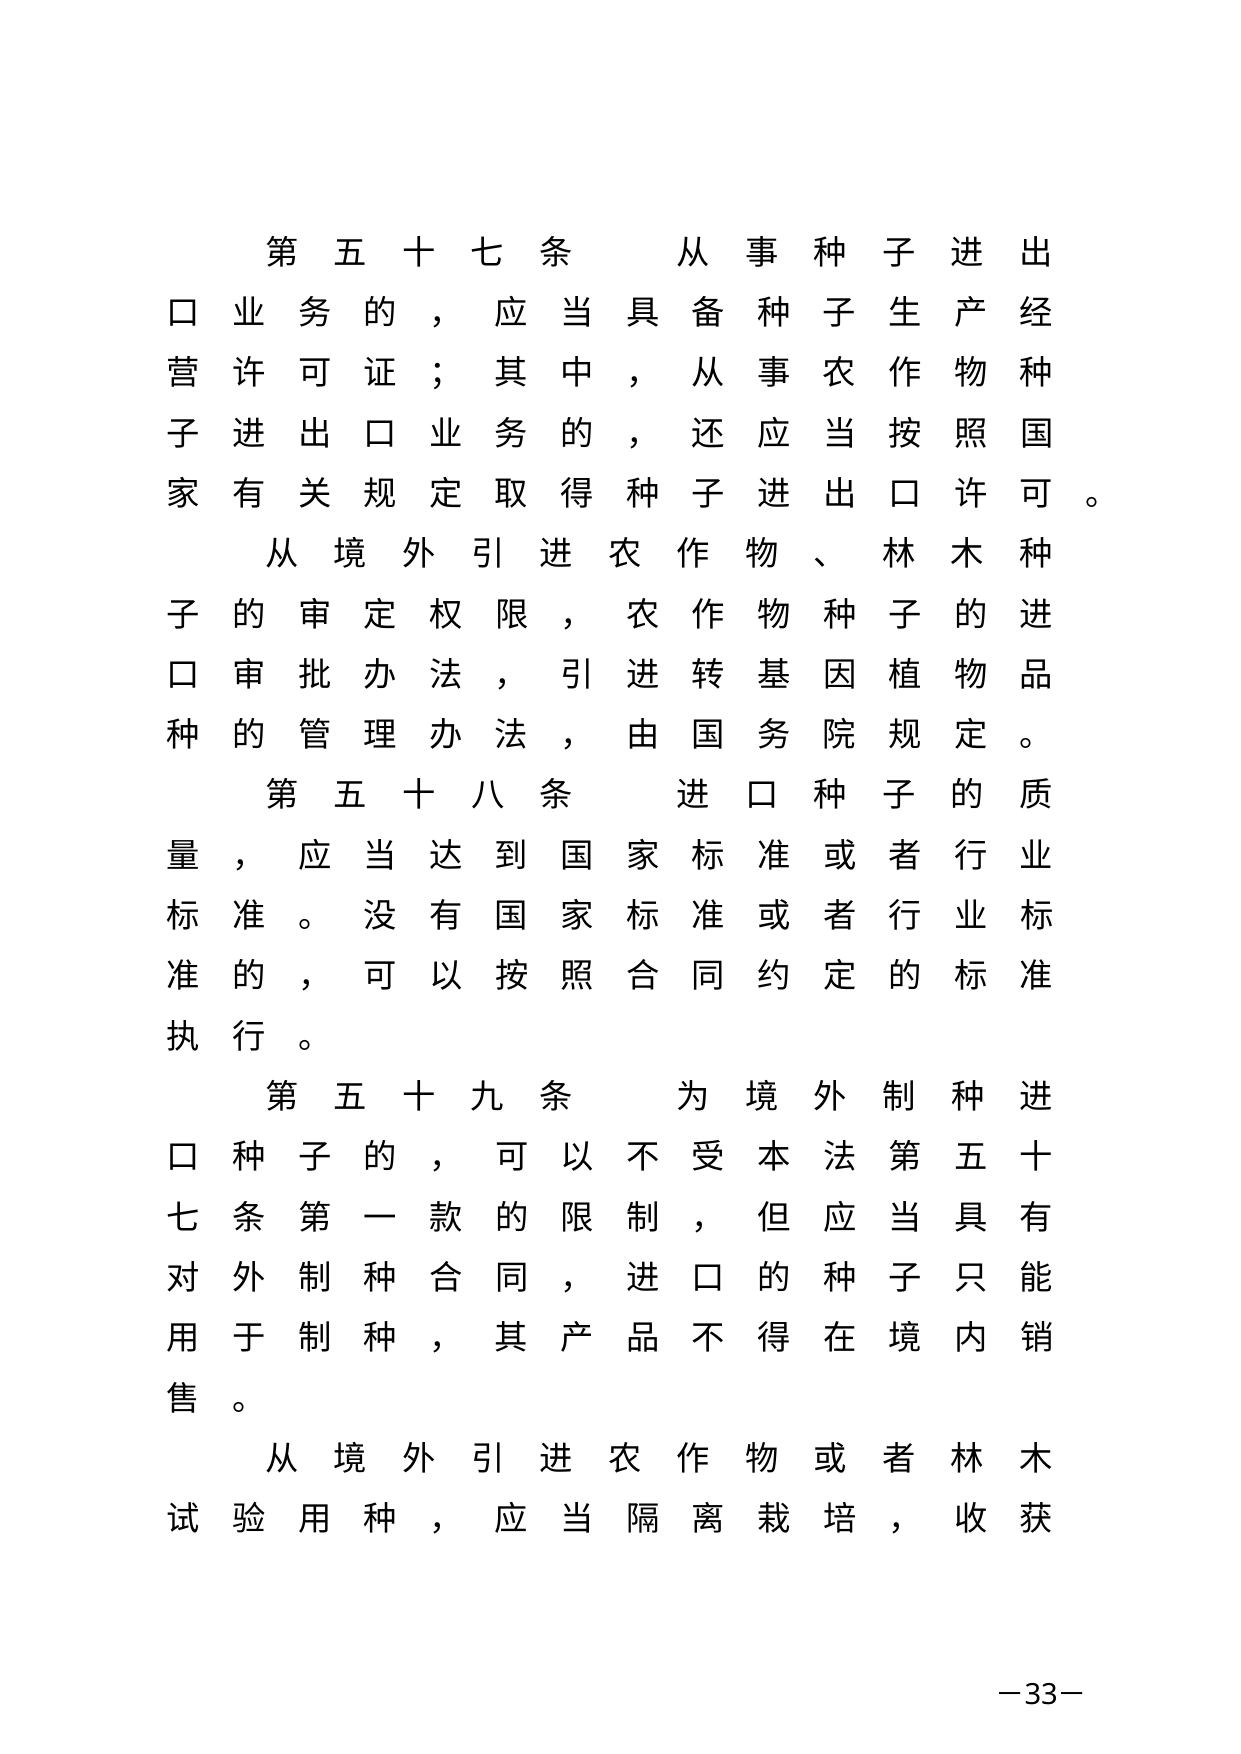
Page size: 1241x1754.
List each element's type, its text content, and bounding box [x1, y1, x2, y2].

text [167, 1426, 1085, 1546]
text 从境外引进农作物、林木种子的审定权限，农作物种子的进口审批办法，引进转基因植物品种的管理办法，由国务院规定。 [167, 521, 1085, 762]
text 第五十九条 为境外制种进口种子的，可以不受本法第五十七条第一款的限制，但应当具有对外制种合同，进口的种子只能用于制种，其产品不得在境内销售。 [167, 1064, 1085, 1426]
text 第五十七条 从事种子进出口业务的，应当具备种子生产经营许可证；其中，从事农作物种子进出口业务的，还应当按照国家有关规定取得种子进出口许可。 [167, 219, 1085, 521]
text 第五十八条 进口种子的质量，应当达到国家标准或者行业标准。没有国家标准或者行业标准的，可以按照合同约定的标准执行。 [167, 762, 1085, 1064]
